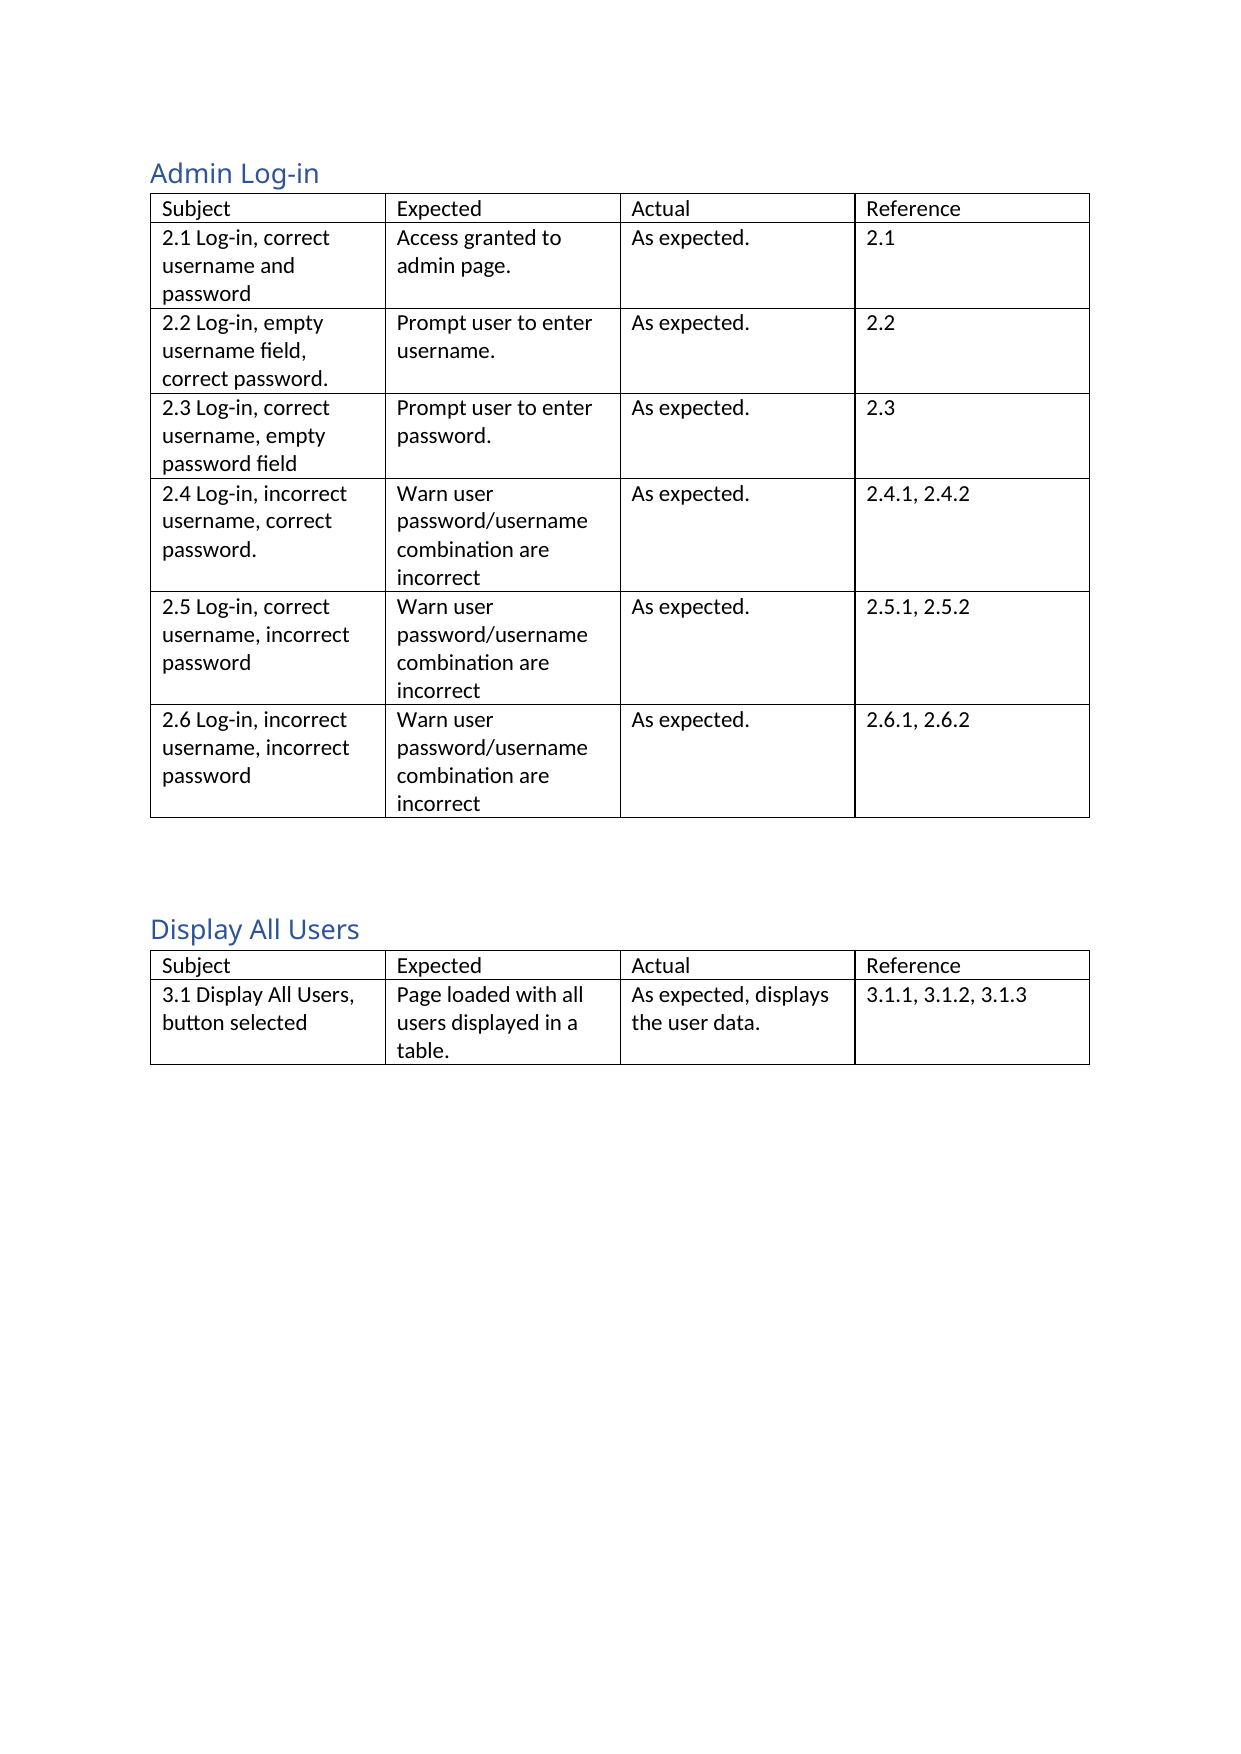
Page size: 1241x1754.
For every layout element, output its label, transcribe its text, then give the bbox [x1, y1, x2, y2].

table_cell 3.1 Display All Users, button selected [151, 980, 385, 1064]
table_header Subject [151, 951, 385, 979]
table_cell 2.4.1, 2.4.2 [856, 479, 1089, 591]
table_cell 2.6.1, 2.6.2 [856, 705, 1089, 817]
table_cell As expected. [621, 479, 854, 591]
table_cell 2.2 Log-in, empty username field, correct password. [151, 309, 385, 392]
table_cell As expected. [621, 223, 854, 307]
table_cell 2.1 [856, 223, 1089, 307]
table_cell Prompt user to enter password. [386, 394, 620, 478]
table_header Reference [856, 951, 1089, 979]
table_cell 2.1 Log-in, correct username and password [151, 223, 385, 307]
table_cell As expected. [621, 309, 854, 392]
subtitle Admin Log-in [150, 154, 1090, 191]
table_header Actual [621, 194, 854, 222]
table_cell 2.4 Log-in, incorrect username, correct password. [151, 479, 385, 591]
table_cell As expected. [621, 592, 854, 704]
subtitle Display All Users [150, 911, 1090, 948]
table_cell 2.5.1, 2.5.2 [856, 592, 1089, 704]
table_cell Prompt user to enter username. [386, 309, 620, 392]
table_cell 2.3 [856, 394, 1089, 478]
table_header Reference [856, 194, 1089, 222]
table_cell As expected. [621, 394, 854, 478]
table_cell Access granted to admin page. [386, 223, 620, 307]
table_cell Warn user password/username combination are incorrect [386, 705, 620, 817]
table_cell 2.6 Log-in, incorrect username, incorrect password [151, 705, 385, 817]
table_cell 2.5 Log-in, correct username, incorrect password [151, 592, 385, 704]
table_cell 2.3 Log-in, correct username, empty password field [151, 394, 385, 478]
table_cell 3.1.1, 3.1.2, 3.1.3 [856, 980, 1089, 1064]
table_cell Warn user password/username combination are incorrect [386, 479, 620, 591]
table_header Expected [386, 951, 620, 979]
table_header Subject [151, 194, 385, 222]
table_header Expected [386, 194, 620, 222]
table_header Actual [621, 951, 854, 979]
table_cell As expected, displays the user data. [621, 980, 854, 1064]
table_cell 2.2 [856, 309, 1089, 392]
table_cell Warn user password/username combination are incorrect [386, 592, 620, 704]
table_cell As expected. [621, 705, 854, 817]
table_cell Page loaded with all users displayed in a table. [386, 980, 620, 1064]
